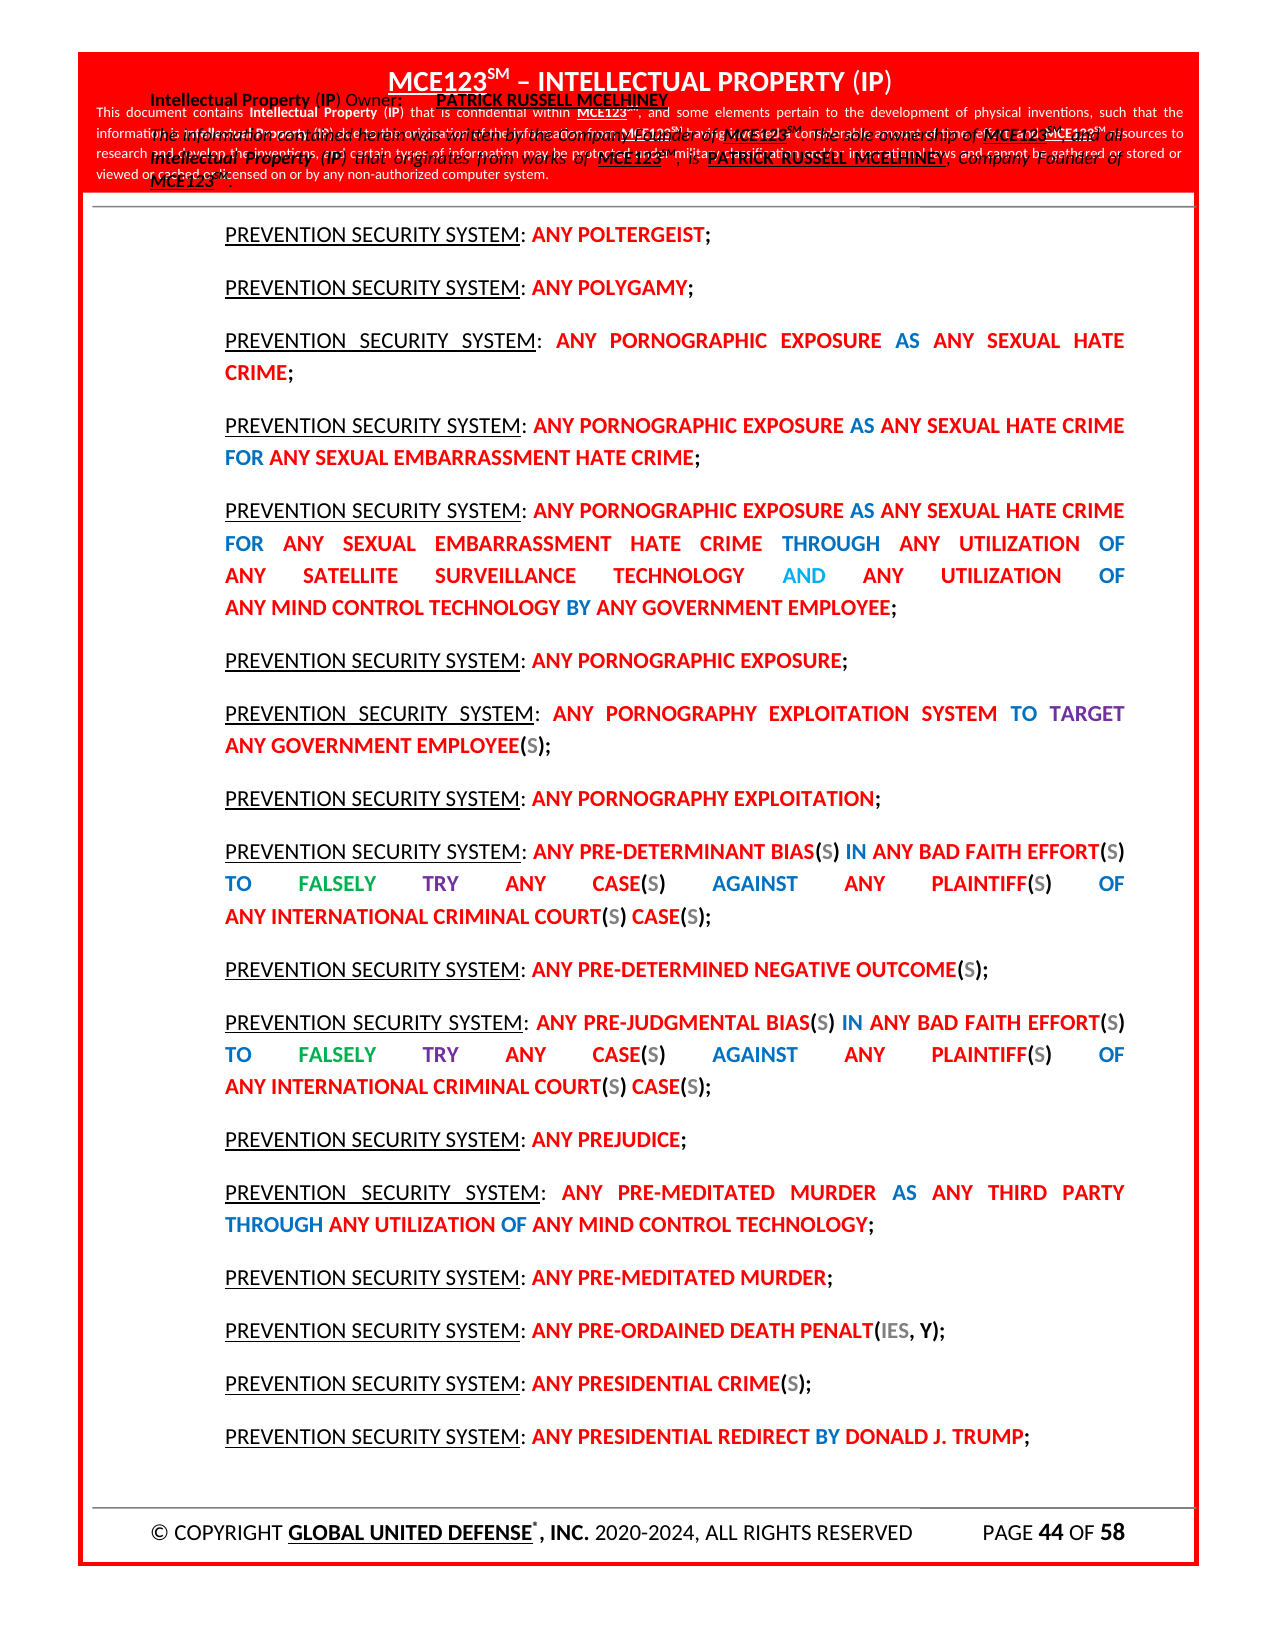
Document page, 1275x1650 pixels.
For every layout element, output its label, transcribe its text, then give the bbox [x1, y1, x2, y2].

text PREVENTION SECURITY SYSTEM: ANY POLTERGEIST; [225, 220, 1125, 248]
text PREVENTION SECURITY SYSTEM: ANY PRE-MEDITATED MURDER; [225, 1263, 1125, 1291]
text PREVENTION SECURITY SYSTEM: ANY PRESIDENTIAL CRIME(S); [225, 1369, 1125, 1397]
text PREVENTION SECURITY SYSTEM: ANY POLYGAMY; [225, 273, 1125, 301]
text PREVENTION SECURITY SYSTEM: ANY PORNOGRAPHIC EXPOSURE AS ANY SEXUAL HATE CRIME; [225, 326, 1125, 386]
text PREVENTION SECURITY SYSTEM: ANY PORNOGRAPHIC EXPOSURE AS ANY SEXUAL HATE CRIME FOR ANY SEXUAL EMBARRASSMENT HATE CRIME THROUGH ANY UTILIZATION OF ANY SATELLITE SURVEILLANCE TECHNOLOGY AND ANY UTILIZATION OF ANY MIND CONTROL TECHNOLOGY BY ANY GOVERNMENT EMPLOYEE; [225, 497, 1125, 621]
text PREVENTION SECURITY SYSTEM: ANY PREJUDICE; [225, 1125, 1125, 1153]
text PREVENTION SECURITY SYSTEM: ANY PRESIDENTIAL REDIRECT BY DONALD J. TRUMP; [225, 1422, 1125, 1451]
text PREVENTION SECURITY SYSTEM: ANY PRE-JUDGMENTAL BIAS(S) IN ANY BAD FAITH EFFORT(S) TO FALSELY TRY ANY CASE(S) AGAINST ANY PLAINTIFF(S) OF ANY INTERNATIONAL CRIMINAL COURT(S) CASE(S); [225, 1008, 1125, 1100]
text PREVENTION SECURITY SYSTEM: ANY PORNOGRAPHY EXPLOITATION SYSTEM TO TARGET ANY GOVERNMENT EMPLOYEE(S); [225, 699, 1125, 759]
text PREVENTION SECURITY SYSTEM: ANY PRE-DETERMINANT BIAS(S) IN ANY BAD FAITH EFFORT(S) TO FALSELY TRY ANY CASE(S) AGAINST ANY PLAINTIFF(S) OF ANY INTERNATIONAL CRIMINAL COURT(S) CASE(S); [225, 837, 1125, 930]
text PREVENTION SECURITY SYSTEM: ANY PORNOGRAPHY EXPLOITATION; [225, 784, 1125, 812]
text PREVENTION SECURITY SYSTEM: ANY PRE-MEDITATED MURDER AS ANY THIRD PARTY THROUGH ANY UTILIZATION OF ANY MIND CONTROL TECHNOLOGY; [225, 1178, 1125, 1238]
text PREVENTION SECURITY SYSTEM: ANY PORNOGRAPHIC EXPOSURE AS ANY SEXUAL HATE CRIME FOR ANY SEXUAL EMBARRASSMENT HATE CRIME; [225, 411, 1125, 472]
text PREVENTION SECURITY SYSTEM: ANY PRE-DETERMINED NEGATIVE OUTCOME(S); [225, 955, 1125, 983]
text PREVENTION SECURITY SYSTEM: ANY PORNOGRAPHIC EXPOSURE; [225, 646, 1125, 674]
text PREVENTION SECURITY SYSTEM: ANY PRE-ORDAINED DEATH PENALT(IES, Y); [225, 1316, 1125, 1344]
